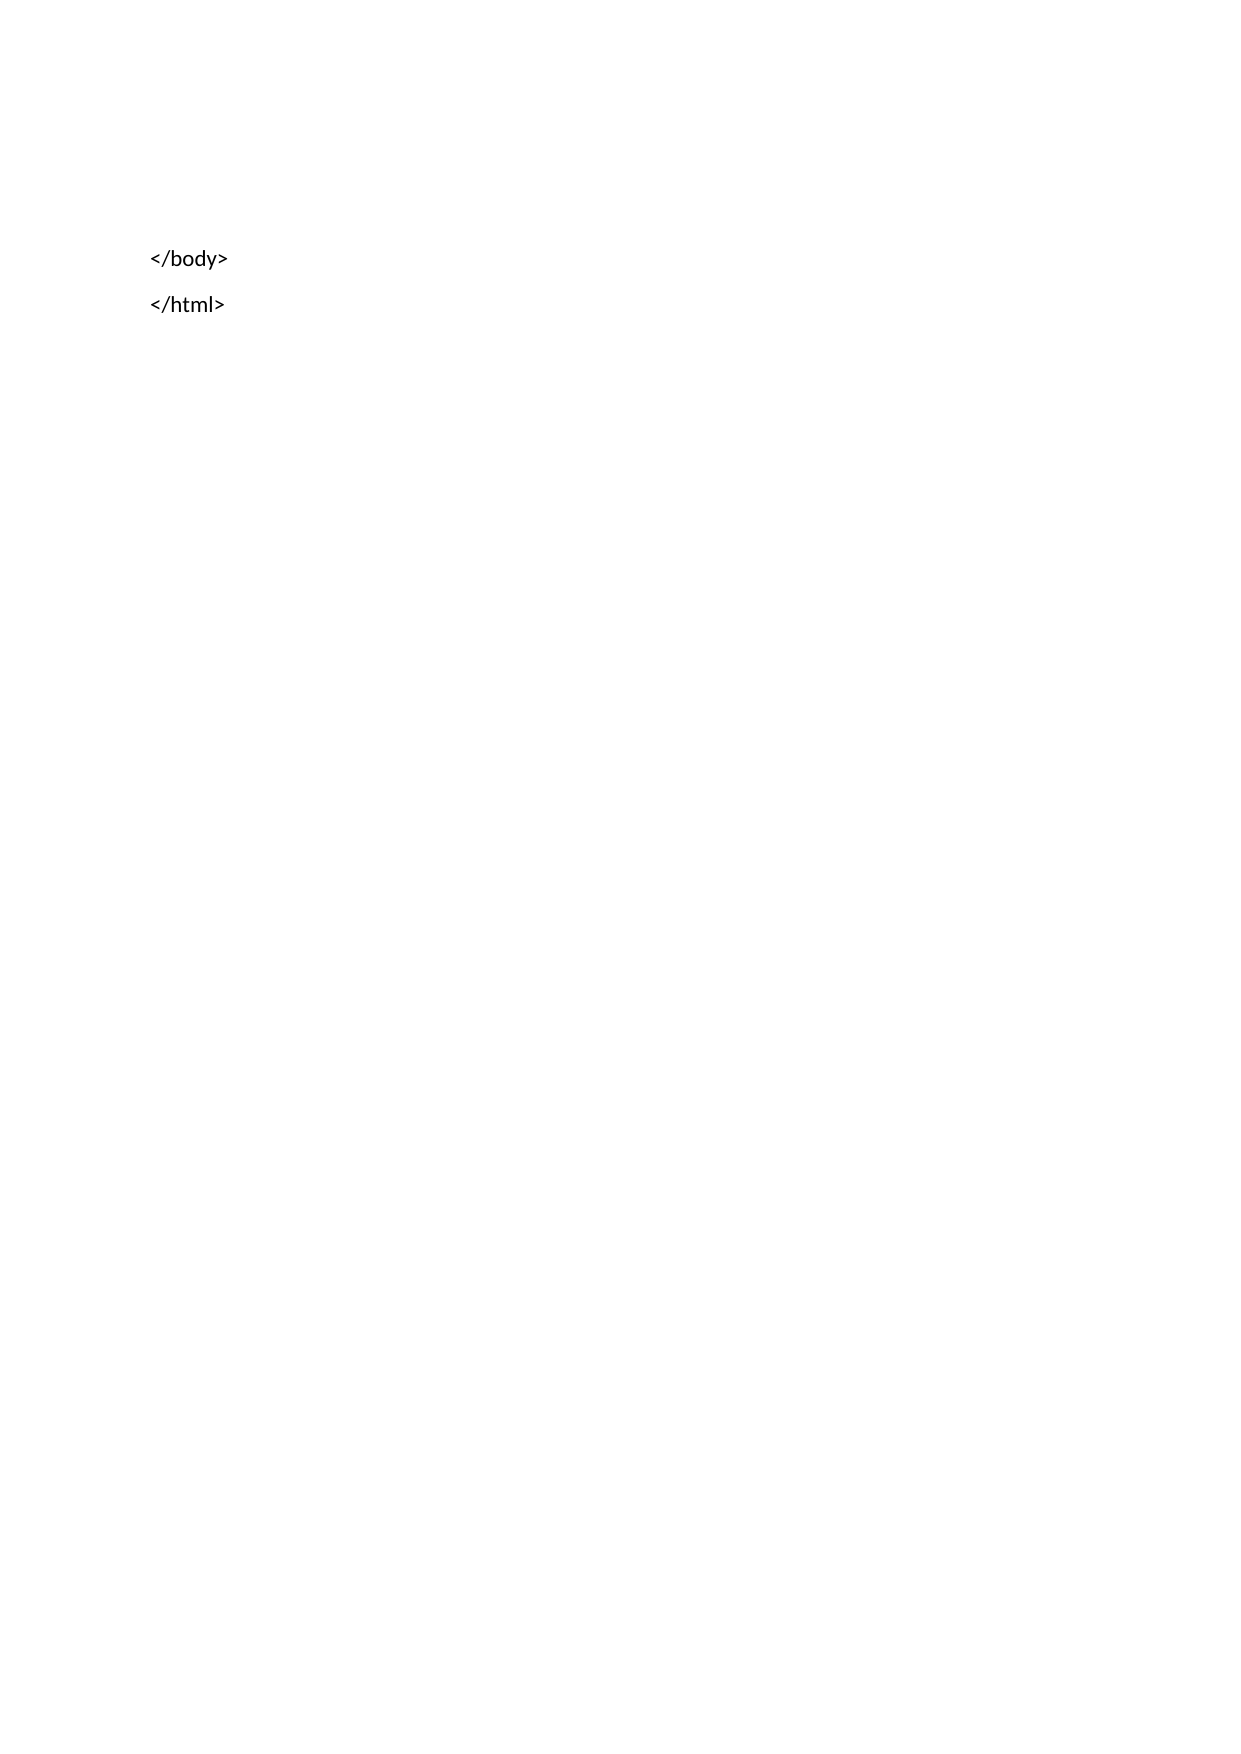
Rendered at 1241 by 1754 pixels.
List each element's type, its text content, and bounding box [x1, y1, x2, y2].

text </body> [150, 244, 1090, 272]
text </html> [150, 291, 1090, 319]
